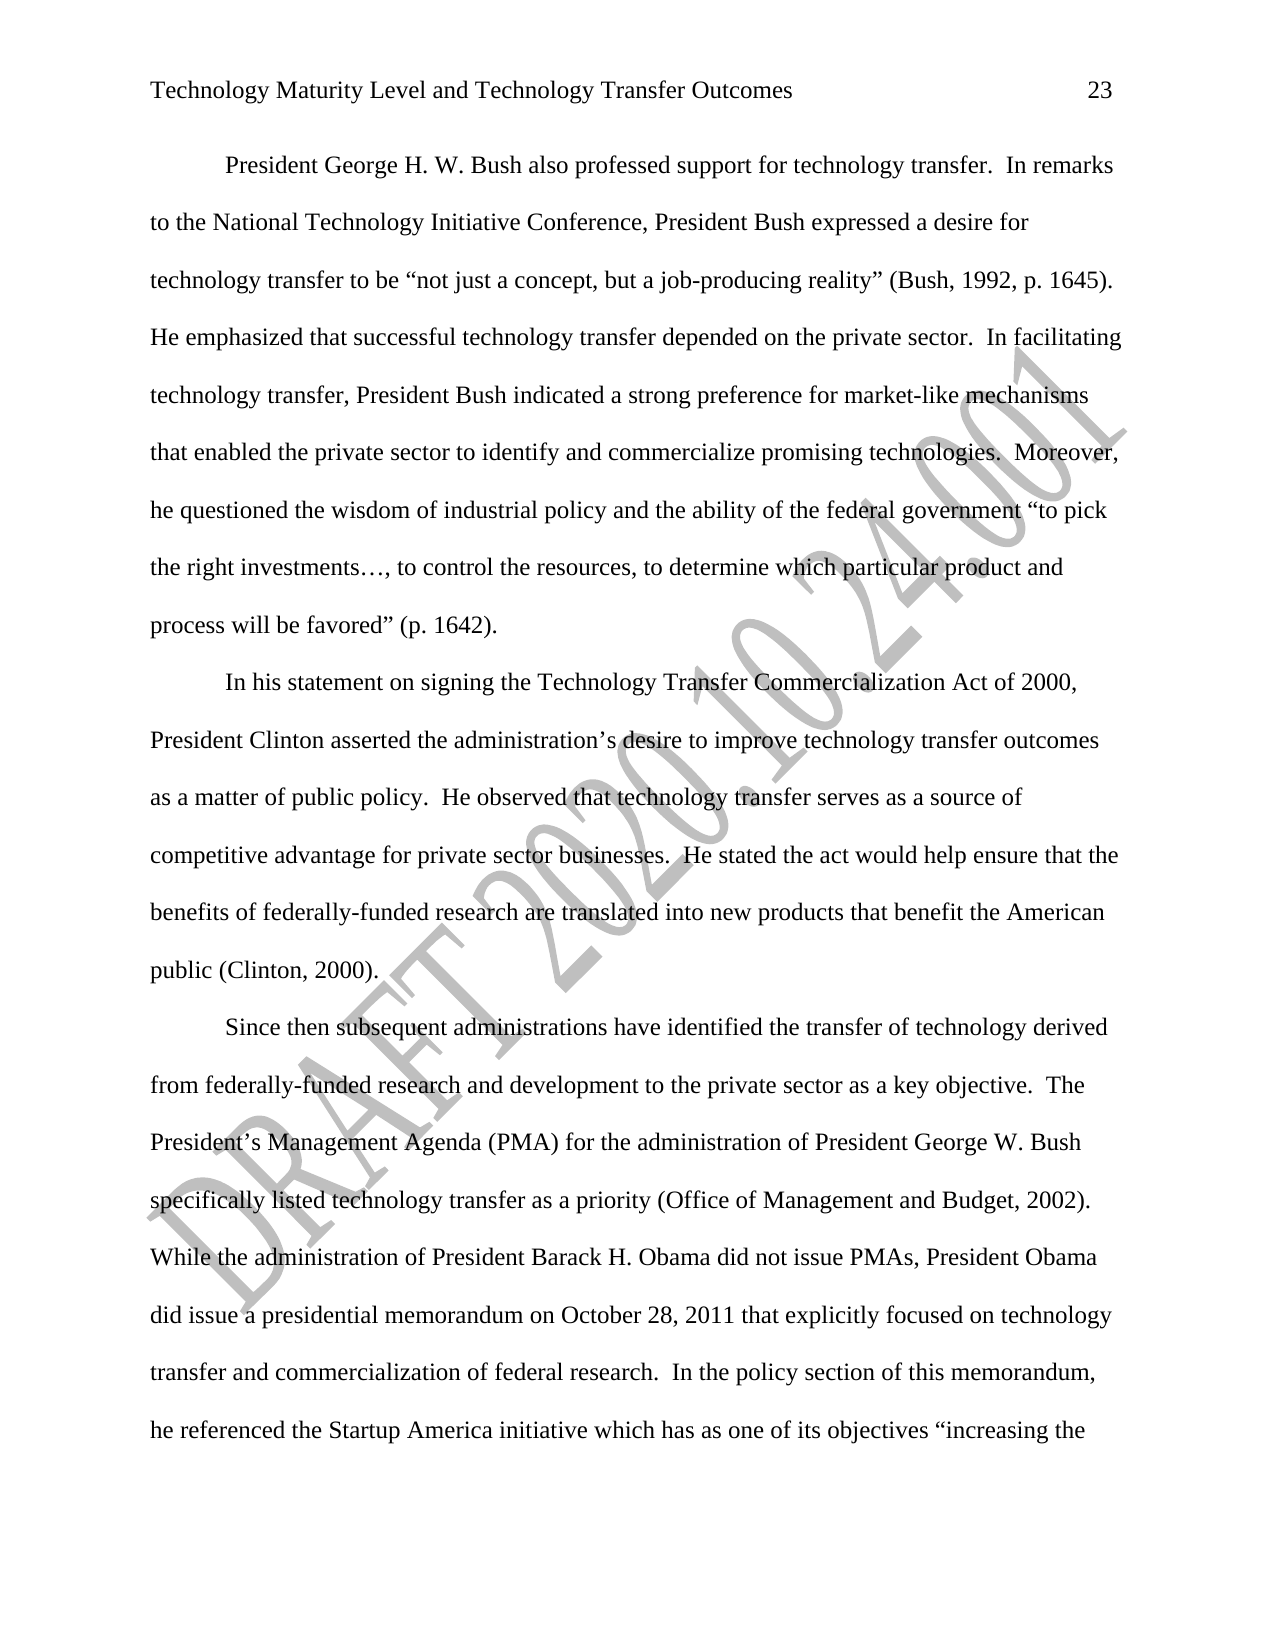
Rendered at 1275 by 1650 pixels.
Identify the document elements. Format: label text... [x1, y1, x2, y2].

text President George H. W. Bush also professed support for technology transfer. In remarks to the National Technology Initiative Conference, President Bush expressed a desire for technology transfer to be “not just a concept, but a job-producing reality” (Bush, 1992, p. 1645). He emphasized that successful technology transfer depended on the private sector. In facilitating technology transfer, President Bush indicated a strong preference for market-like mechanisms that enabled the private sector to identify and commercialize promising technologies. Moreover, he questioned the wisdom of industrial policy and the ability of the federal government “to pick the right investments…, to control the resources, to determine which particular product and process will be favored” (p. 1642). [150, 150, 1125, 639]
text In his statement on signing the Technology Transfer Commercialization Act of 2000, President Clinton asserted the administration’s desire to improve technology transfer outcomes as a matter of public policy. He observed that technology transfer serves as a source of competitive advantage for private sector businesses. He stated the act would help ensure that the benefits of federally-funded research are translated into new products that benefit the American public (Clinton, 2000). [150, 667, 1125, 984]
